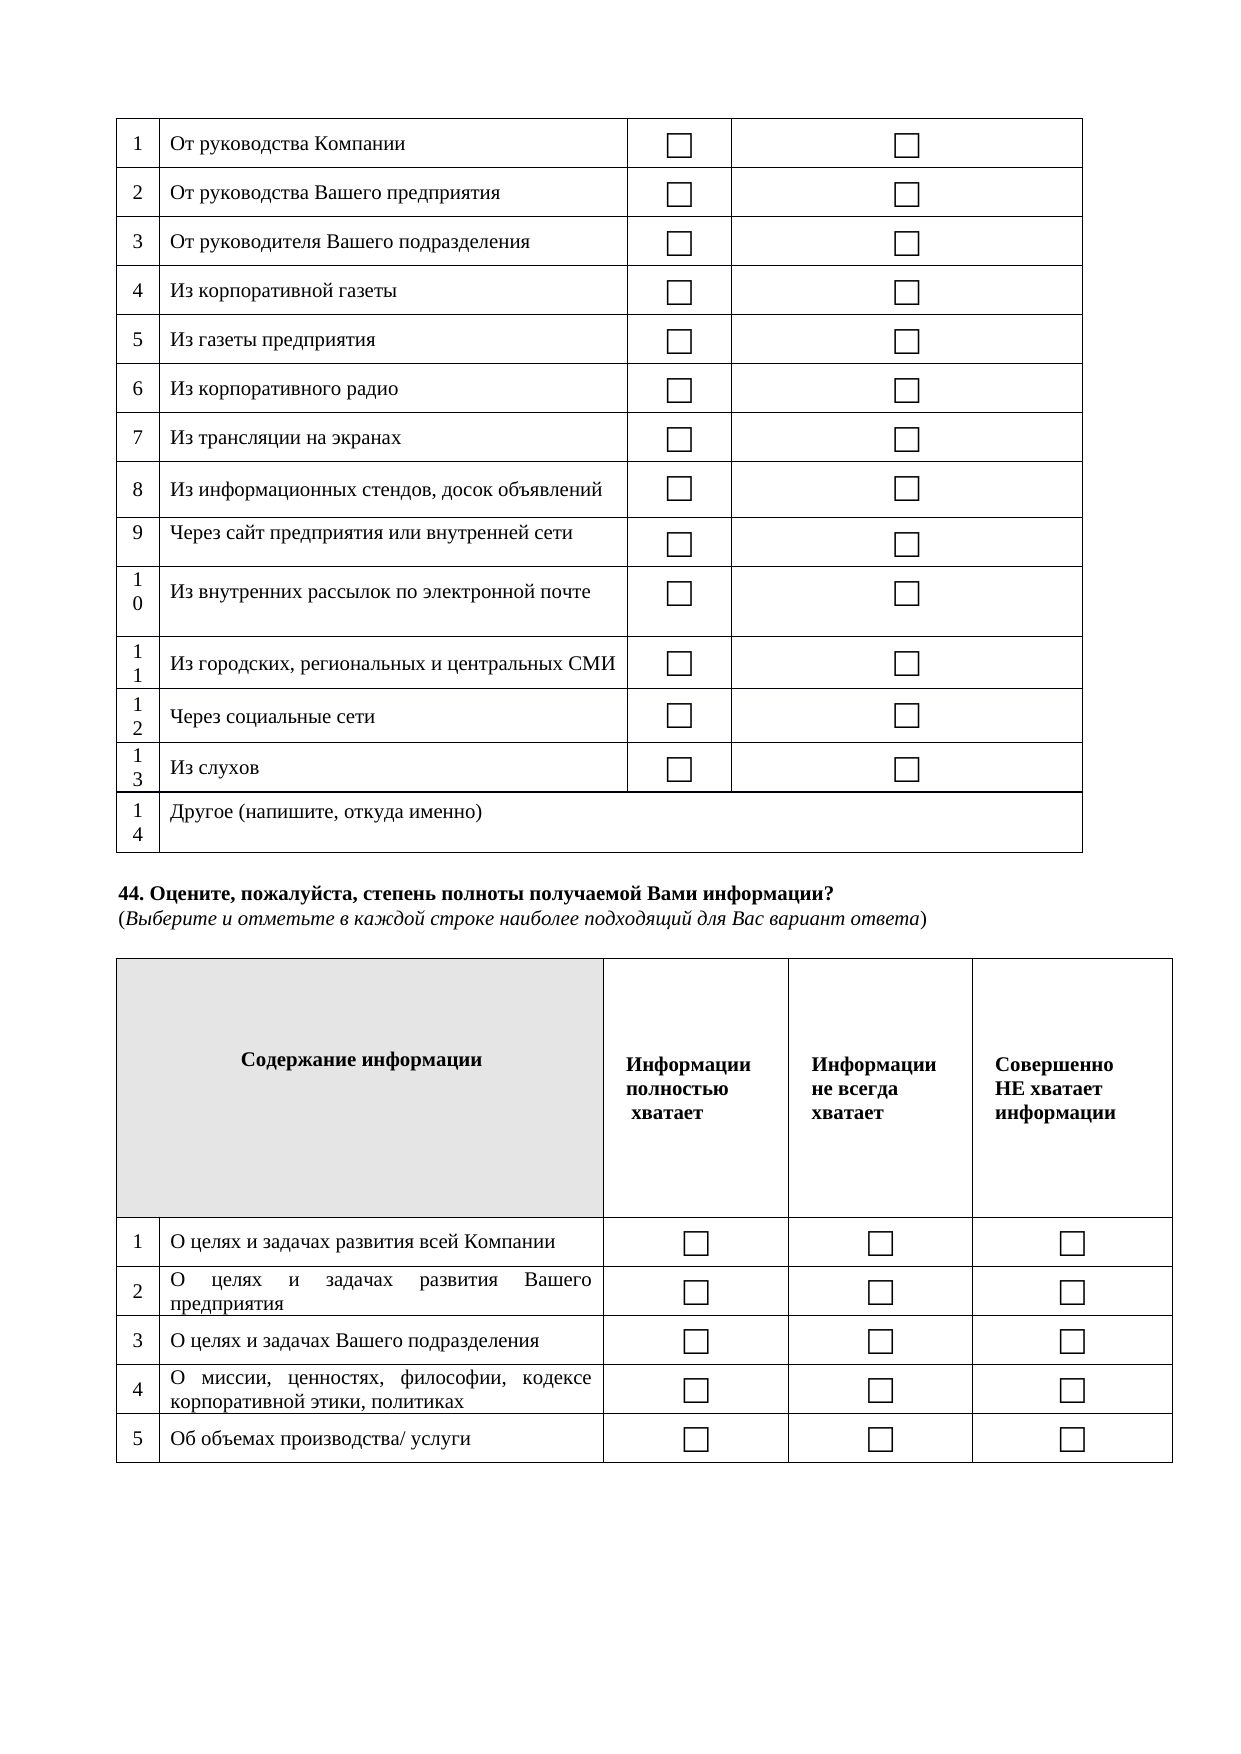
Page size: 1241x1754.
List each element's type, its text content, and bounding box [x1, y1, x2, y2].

table_cell □ [604, 1365, 788, 1413]
table_cell От руководителя Вашего подразделения [160, 217, 627, 265]
table_cell 11 [117, 637, 159, 688]
table_cell □ [732, 119, 1082, 167]
table_cell 4 [117, 1365, 159, 1413]
table_cell □ [604, 1218, 788, 1266]
table_cell От руководства Вашего предприятия [160, 168, 627, 216]
table_cell Об объемах производства/ услуги [160, 1414, 603, 1462]
table_cell □ [789, 1218, 972, 1266]
table_cell 2 [117, 168, 159, 216]
table_cell □ [628, 168, 731, 216]
table_cell 1 [117, 119, 159, 167]
table_cell □ [732, 637, 1082, 688]
table_cell □ [732, 364, 1082, 412]
table_cell □ [604, 1414, 788, 1462]
table_cell □ [789, 1365, 972, 1413]
table_cell Из городских, региональных и центральных СМИ [160, 637, 627, 688]
table_cell 7 [117, 413, 159, 461]
table_cell Через социальные сети [160, 689, 627, 742]
table_cell 13 [117, 743, 159, 791]
table_cell □ [732, 413, 1082, 461]
table_cell Из информационных стендов, досок объявлений [160, 462, 627, 517]
table_cell □ [628, 462, 731, 517]
table_cell □ [732, 567, 1082, 636]
table_cell □ [789, 1316, 972, 1364]
table_cell □ [628, 266, 731, 314]
table_cell 5 [117, 1414, 159, 1462]
table_header Содержание информации [117, 959, 603, 1217]
table_cell 1 [117, 1218, 159, 1266]
table_cell □ [732, 518, 1082, 566]
text 44. Оцените, пожалуйста, степень полноты получаемой Вами информации? [118, 881, 1152, 905]
table_cell Из трансляции на экранах [160, 413, 627, 461]
table_cell □ [973, 1316, 1172, 1364]
table_cell 6 [117, 364, 159, 412]
table_cell 5 [117, 315, 159, 363]
table_cell Из внутренних рассылок по электронной почте [160, 567, 627, 636]
table_cell □ [973, 1414, 1172, 1462]
table_cell □ [628, 315, 731, 363]
table_cell 4 [117, 266, 159, 314]
table_cell Из слухов [160, 743, 627, 791]
table_cell □ [628, 567, 731, 636]
table_cell □ [732, 689, 1082, 742]
table_cell □ [973, 1365, 1172, 1413]
table_cell □ [604, 1267, 788, 1315]
table_cell 3 [117, 1316, 159, 1364]
table_cell 2 [117, 1267, 159, 1315]
table_cell □ [732, 315, 1082, 363]
table_cell Из корпоративного радио [160, 364, 627, 412]
table_cell □ [973, 1267, 1172, 1315]
table_header Совершенно НЕ хватает информации [973, 959, 1172, 1217]
table_cell □ [604, 1316, 788, 1364]
table_cell О целях и задачах развития всей Компании [160, 1218, 603, 1266]
table_cell От руководства Компании [160, 119, 627, 167]
table_cell Из корпоративной газеты [160, 266, 627, 314]
table_cell Другое (напишите, откуда именно) [160, 793, 1082, 852]
table_cell 8 [117, 462, 159, 517]
table_cell □ [732, 462, 1082, 517]
table_cell □ [732, 743, 1082, 791]
table_cell О миссии, ценностях, философии, кодексе корпоративной этики, политиках [160, 1365, 603, 1413]
table_header Информации полностью хватает [604, 959, 788, 1217]
table_cell □ [628, 637, 731, 688]
table_cell □ [628, 413, 731, 461]
table_cell Через сайт предприятия или внутренней сети [160, 518, 627, 566]
table_cell 3 [117, 217, 159, 265]
table_cell Из газеты предприятия [160, 315, 627, 363]
table_cell 12 [117, 689, 159, 742]
table_cell □ [628, 518, 731, 566]
table_cell □ [628, 743, 731, 791]
table_cell О целях и задачах Вашего подразделения [160, 1316, 603, 1364]
table_cell 10 [117, 567, 159, 636]
table_cell □ [628, 119, 731, 167]
table_cell □ [732, 266, 1082, 314]
table_cell □ [628, 689, 731, 742]
table_cell □ [732, 217, 1082, 265]
table_cell □ [628, 364, 731, 412]
table_cell □ [973, 1218, 1172, 1266]
table_header Информации не всегда хватает [789, 959, 972, 1217]
table_cell □ [732, 168, 1082, 216]
table_cell □ [789, 1414, 972, 1462]
table_cell 9 [117, 518, 159, 566]
table_cell 14 [117, 793, 159, 852]
table_cell □ [628, 217, 731, 265]
table_cell О целях и задачах развития Вашего предприятия [160, 1267, 603, 1315]
text (Выберите и отметьте в каждой строке наиболее подходящий для Вас вариант ответа) [118, 905, 1152, 929]
table_cell □ [789, 1267, 972, 1315]
